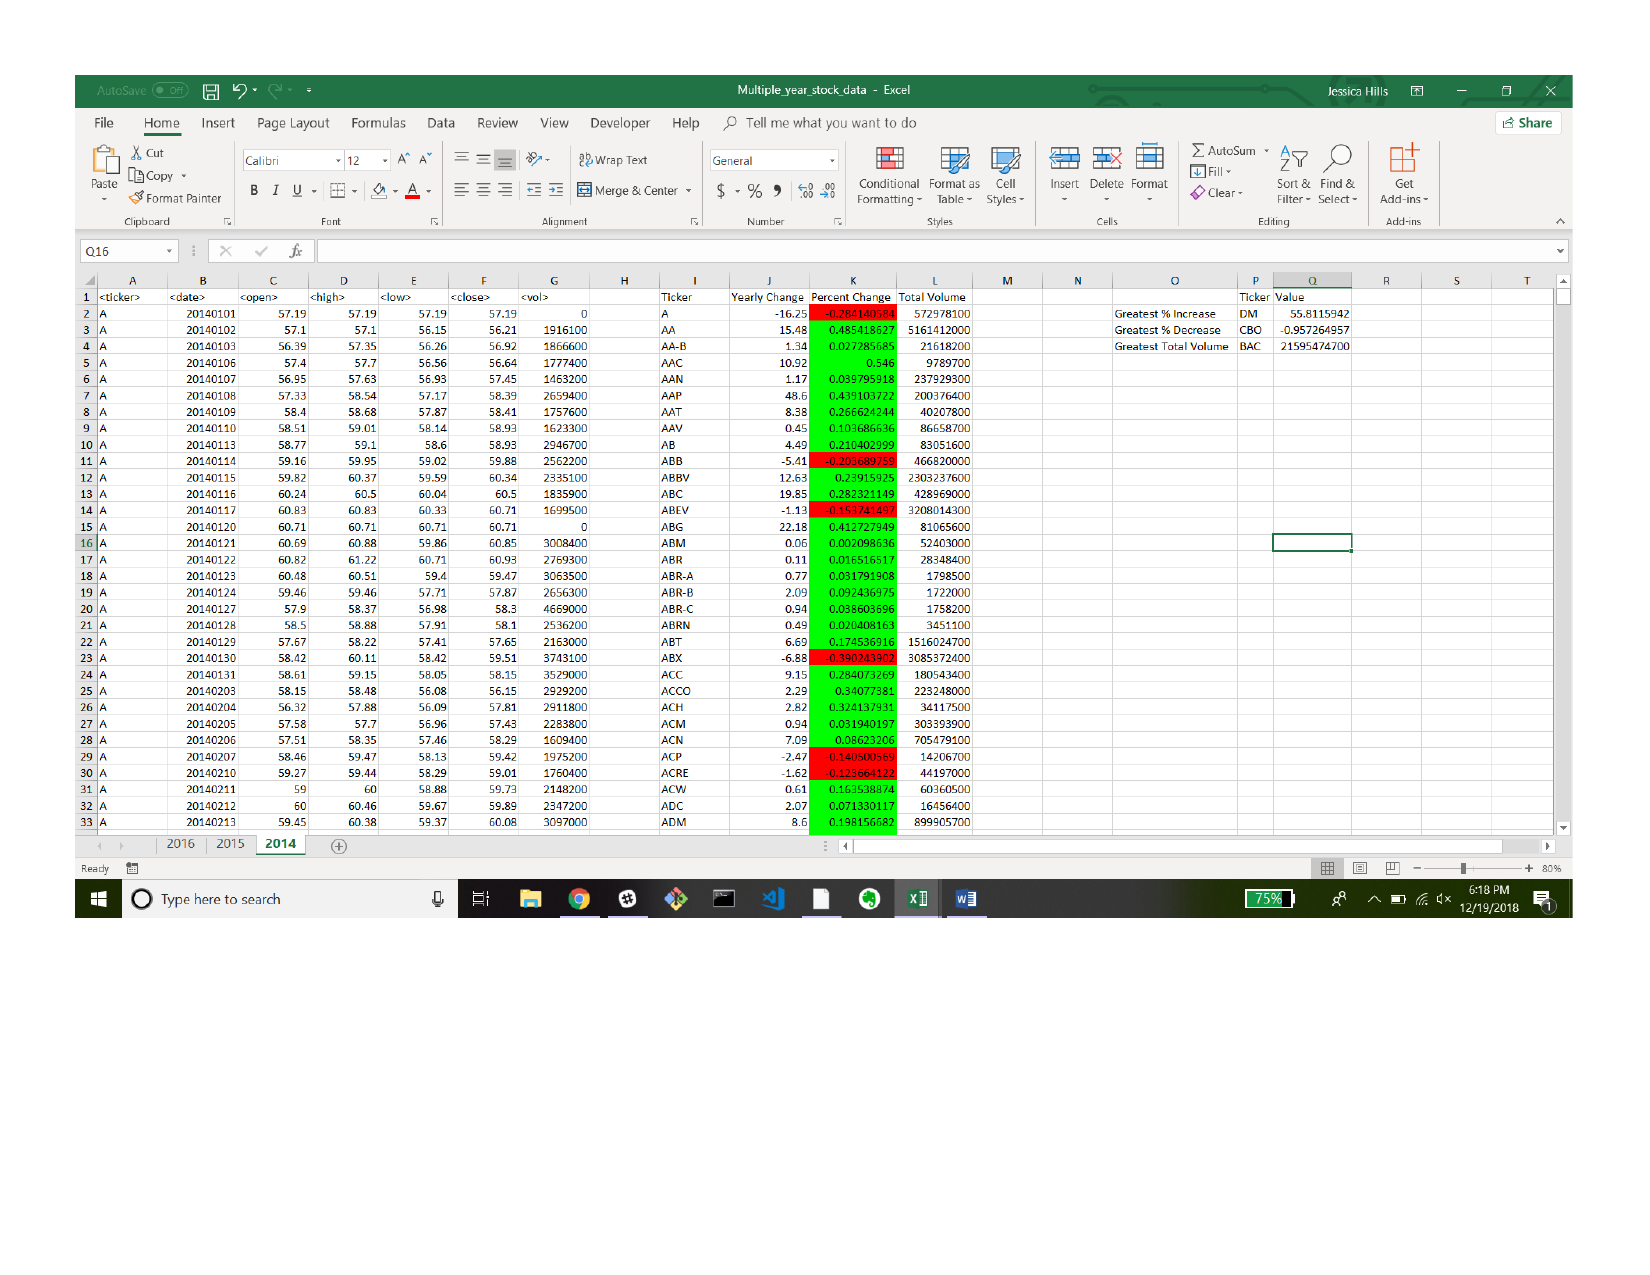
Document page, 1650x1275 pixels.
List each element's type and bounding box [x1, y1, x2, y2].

picture [75, 75, 1573, 918]
